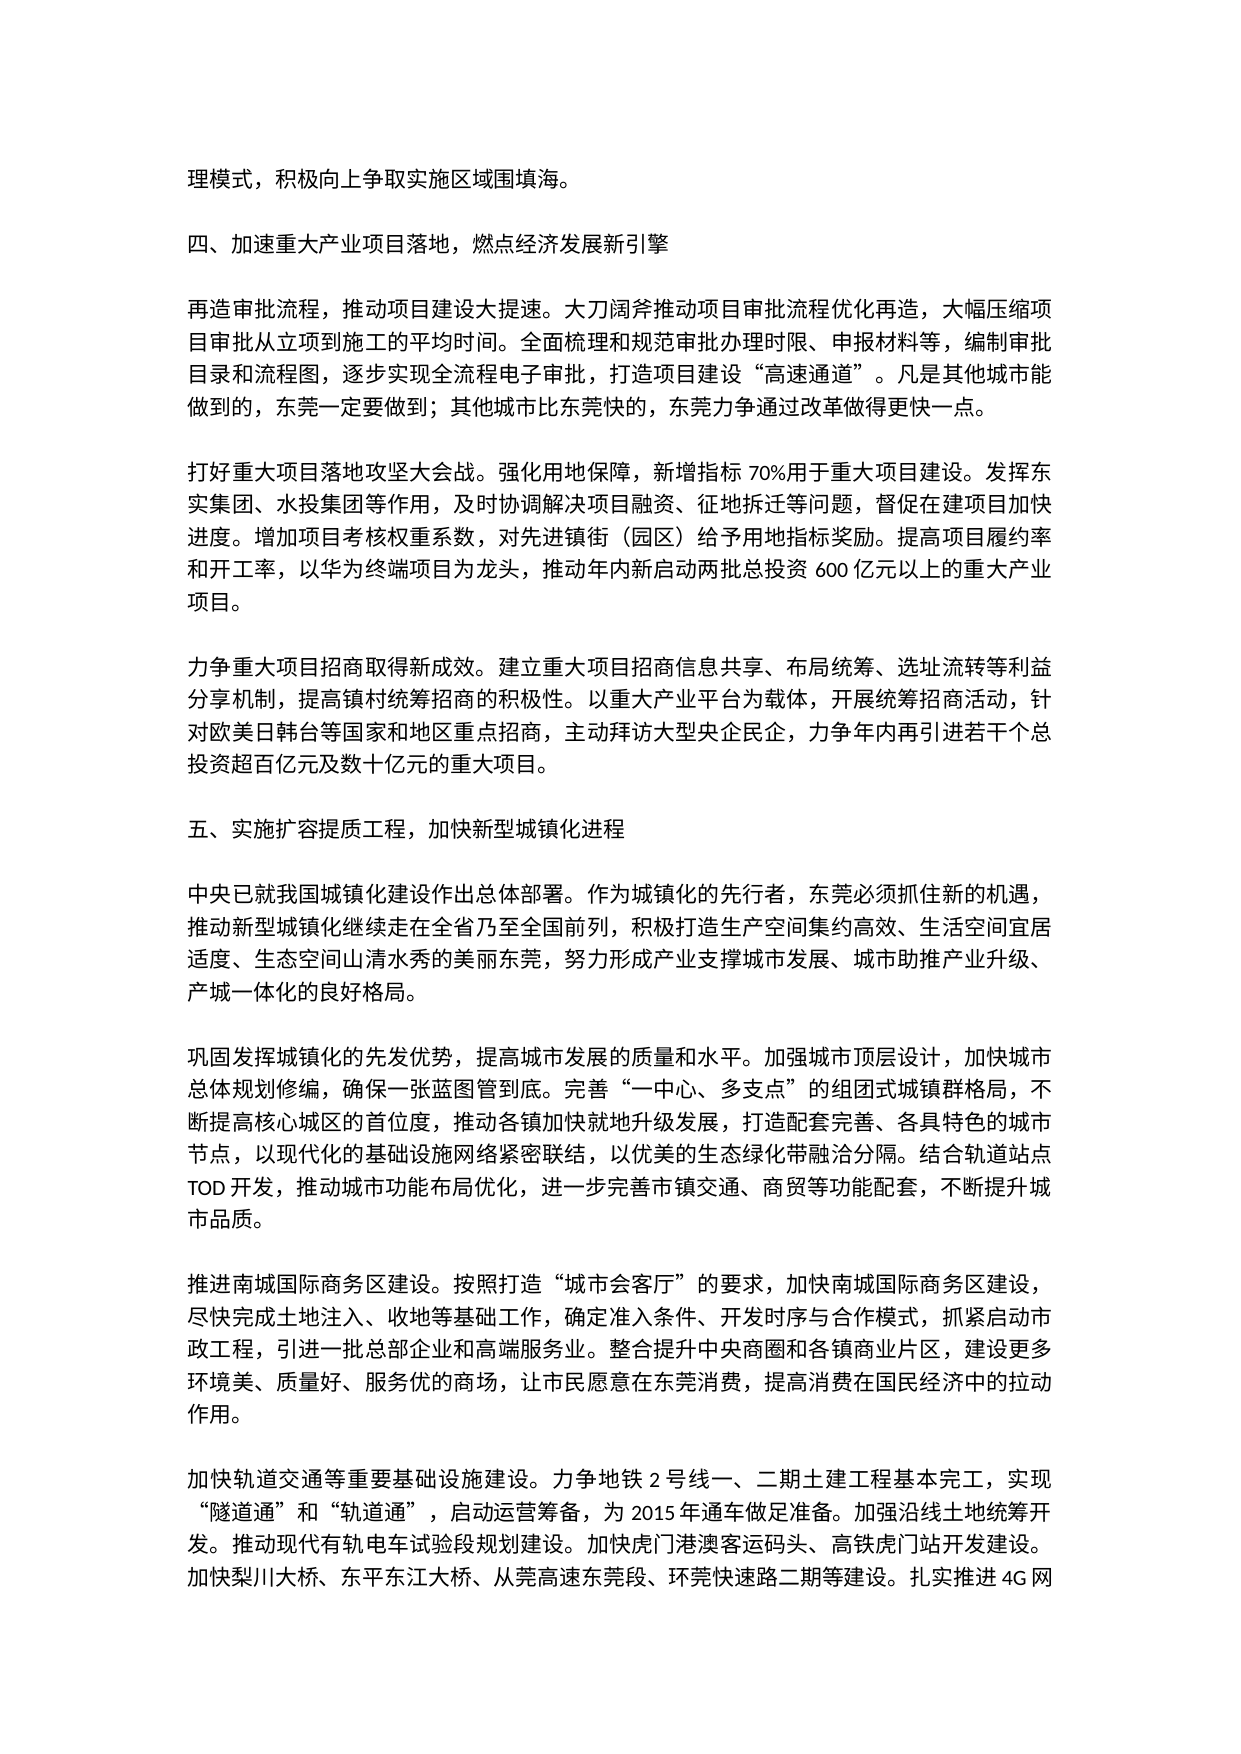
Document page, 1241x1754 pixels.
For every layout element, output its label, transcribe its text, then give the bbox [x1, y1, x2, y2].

text 中央已就我国城镇化建设作出总体部署。作为城镇化的先行者，东莞必须抓住新的机遇，推动新型城镇化继续走在全省乃至全国前列，积极打造生产空间集约高效、生活空间宜居适度、生态空间山清水秀的美丽东莞，努力形成产业支撑城市发展、城市助推产业升级、产城一体化的良好格局。 [187, 877, 1053, 1007]
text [187, 1462, 1053, 1592]
text 巩固发挥城镇化的先发优势，提高城市发展的质量和水平。加强城市顶层设计，加快城市总体规划修编，确保一张蓝图管到底。完善“一中心、多支点”的组团式城镇群格局，不断提高核心城区的首位度，推动各镇加快就地升级发展，打造配套完善、各具特色的城市节点，以现代化的基础设施网络紧密联结，以优美的生态绿化带融洽分隔。结合轨道站点TOD开发，推动城市功能布局优化，进一步完善市镇交通、商贸等功能配套，不断提升城市品质。 [187, 1039, 1053, 1234]
text 四、加速重大产业项目落地，燃点经济发展新引擎 [187, 227, 1053, 259]
text 打好重大项目落地攻坚大会战。强化用地保障，新增指标70%用于重大项目建设。发挥东实集团、水投集团等作用，及时协调解决项目融资、征地拆迁等问题，督促在建项目加快进度。增加项目考核权重系数，对先进镇街（园区）给予用地指标奖励。提高项目履约率和开工率，以华为终端项目为龙头，推动年内新启动两批总投资600亿元以上的重大产业项目。 [187, 454, 1053, 617]
text 再造审批流程，推动项目建设大提速。大刀阔斧推动项目审批流程优化再造，大幅压缩项目审批从立项到施工的平均时间。全面梳理和规范审批办理时限、申报材料等，编制审批目录和流程图，逐步实现全流程电子审批，打造项目建设“高速通道”。凡是其他城市能做到的，东莞一定要做到；其他城市比东莞快的，东莞力争通过改革做得更快一点。 [187, 292, 1053, 422]
text 推进南城国际商务区建设。按照打造“城市会客厅”的要求，加快南城国际商务区建设，尽快完成土地注入、收地等基础工作，确定准入条件、开发时序与合作模式，抓紧启动市政工程，引进一批总部企业和高端服务业。整合提升中央商圈和各镇商业片区，建设更多环境美、质量好、服务优的商场，让市民愿意在东莞消费，提高消费在国民经济中的拉动作用。 [187, 1267, 1053, 1429]
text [187, 162, 1053, 194]
text 五、实施扩容提质工程，加快新型城镇化进程 [187, 812, 1053, 844]
text 力争重大项目招商取得新成效。建立重大项目招商信息共享、布局统筹、选址流转等利益分享机制，提高镇村统筹招商的积极性。以重大产业平台为载体，开展统筹招商活动，针对欧美日韩台等国家和地区重点招商，主动拜访大型央企民企，力争年内再引进若干个总投资超百亿元及数十亿元的重大项目。 [187, 649, 1053, 779]
